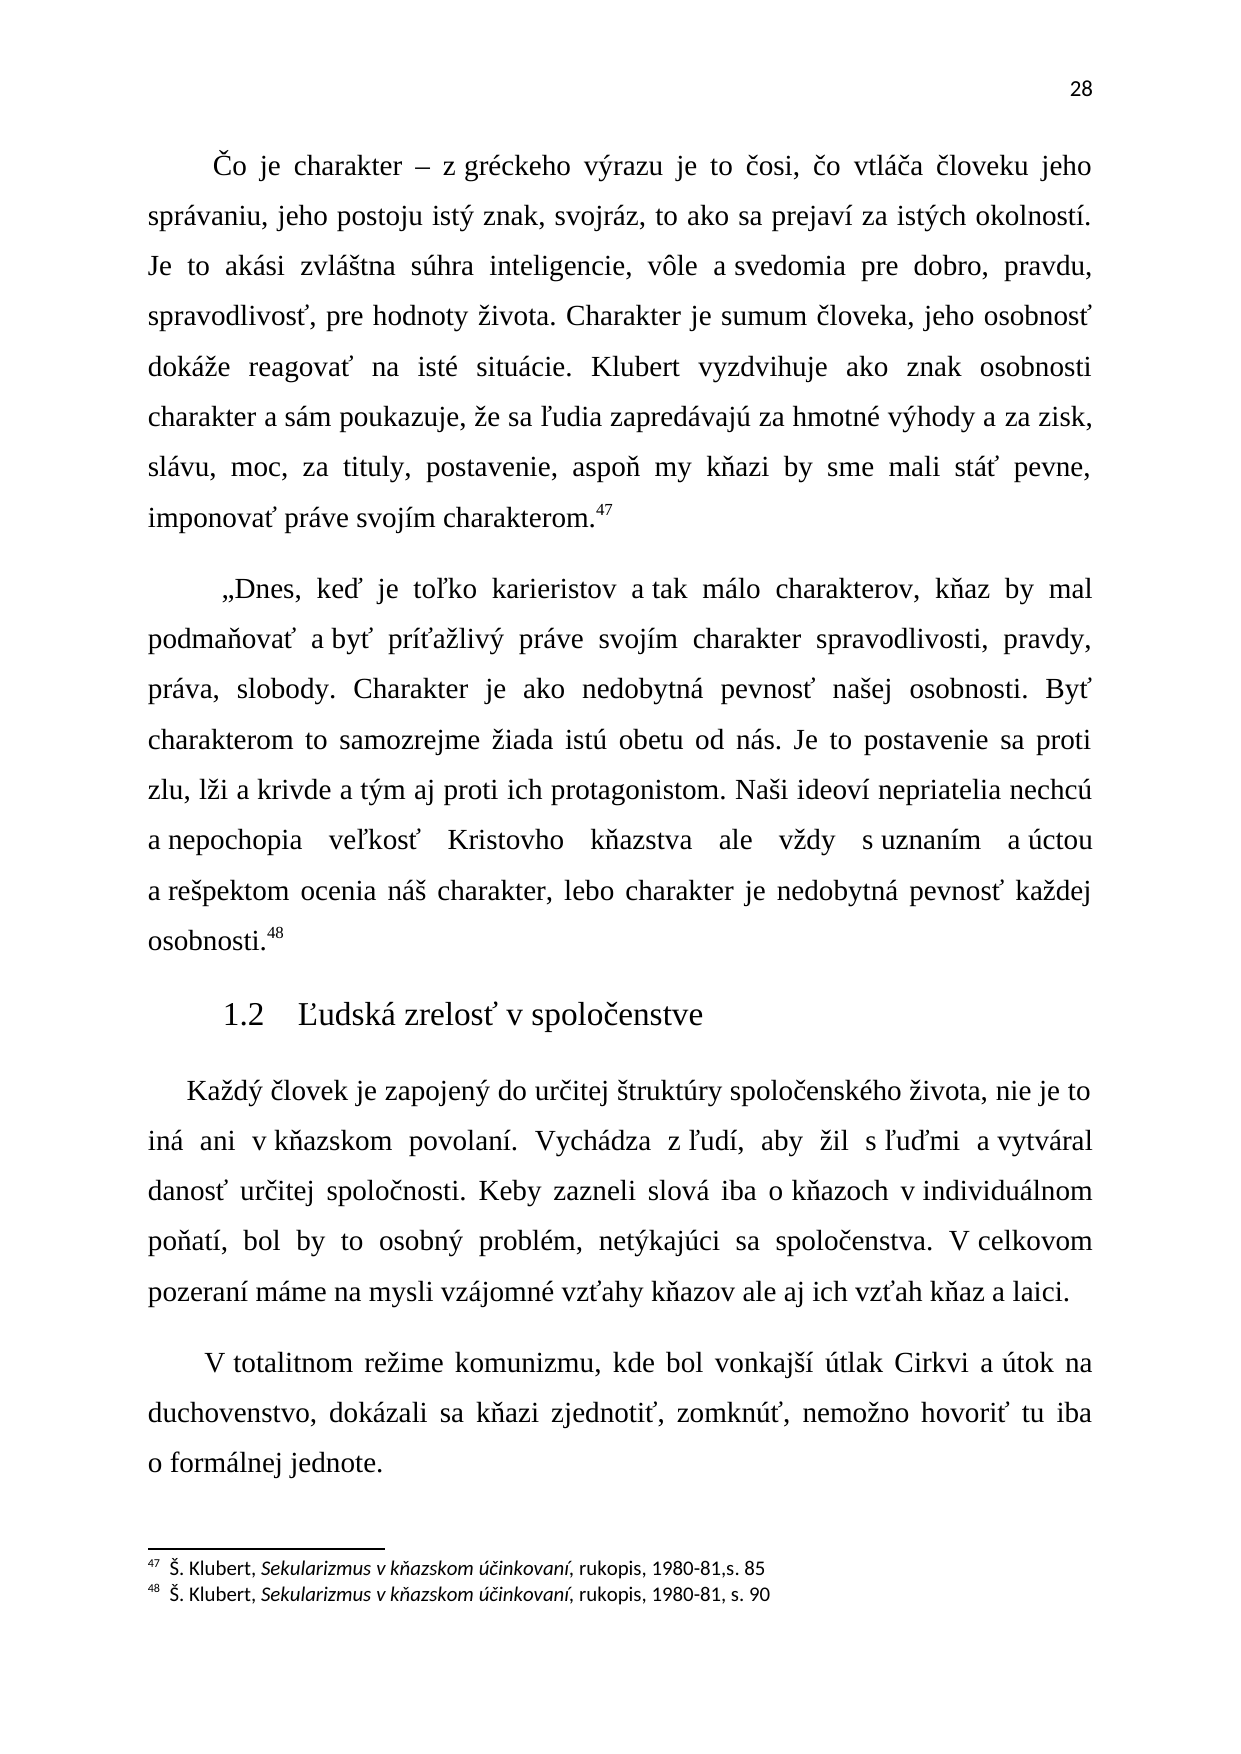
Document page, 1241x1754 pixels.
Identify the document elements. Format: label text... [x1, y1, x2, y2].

text Čo je charakter – z gréckeho výrazu je to čosi, čo vtláča človeku jeho správaniu, jeho postoju istý znak, svojráz, to ako sa prejaví za istých okolností. Je to akási zvláštna súhra inteligencie, vôle a svedomia pre dobro, pravdu, spravodlivosť, pre hodnoty života. Charakter je sumum človeka, jeho osobnosť dokáže reagovať na isté situácie. Klubert vyzdvihuje ako znak osobnosti charakter a sám poukazuje, že sa ľudia zapredávajú za hmotné výhody a za zisk, slávu, moc, za tituly, postavenie, aspoň my kňazi by sme mali stáť pevne, imponovať práve svojím charakterom. [148, 148, 1093, 533]
list Ľudská zrelosť v spoločenstve [223, 994, 1093, 1033]
text V totalitnom režime komunizmu, kde bol vonkajší útlak Cirkvi a útok na duchovenstvo, dokázali sa kňazi zjednotiť, zomknúť, nemožno hovoriť tu iba o formálnej jednote. [148, 1345, 1093, 1479]
text „Dnes, keď je toľko karieristov a tak málo charakterov, kňaz by mal podmaňovať a byť príťažlivý práve svojím charakter spravodlivosti, pravdy, práva, slobody. Charakter je ako nedobytná pevnosť našej osobnosti. Byť charakterom to samozrejme žiada istú obetu od nás. Je to postavenie sa proti zlu, lži a krivde a tým aj proti ich protagonistom. Naši ideoví nepriatelia nechcú a nepochopia veľkosť Kristovho kňazstva ale vždy s uznaním a úctou a rešpektom ocenia náš charakter, lebo charakter je nedobytná pevnosť každej osobnosti. [148, 571, 1093, 957]
text Každý človek je zapojený do určitej štruktúry spoločenského života, nie je to iná ani v kňazskom povolaní. Vychádza z ľudí, aby žil s ľuďmi a vytváral danosť určitej spoločnosti. Keby zazneli slová iba o kňazoch v individuálnom poňatí, bol by to osobný problém, netýkajúci sa spoločenstva. V celkovom pozeraní máme na mysli vzájomné vzťahy kňazov ale aj ich vzťah kňaz a laici. [148, 1073, 1093, 1307]
